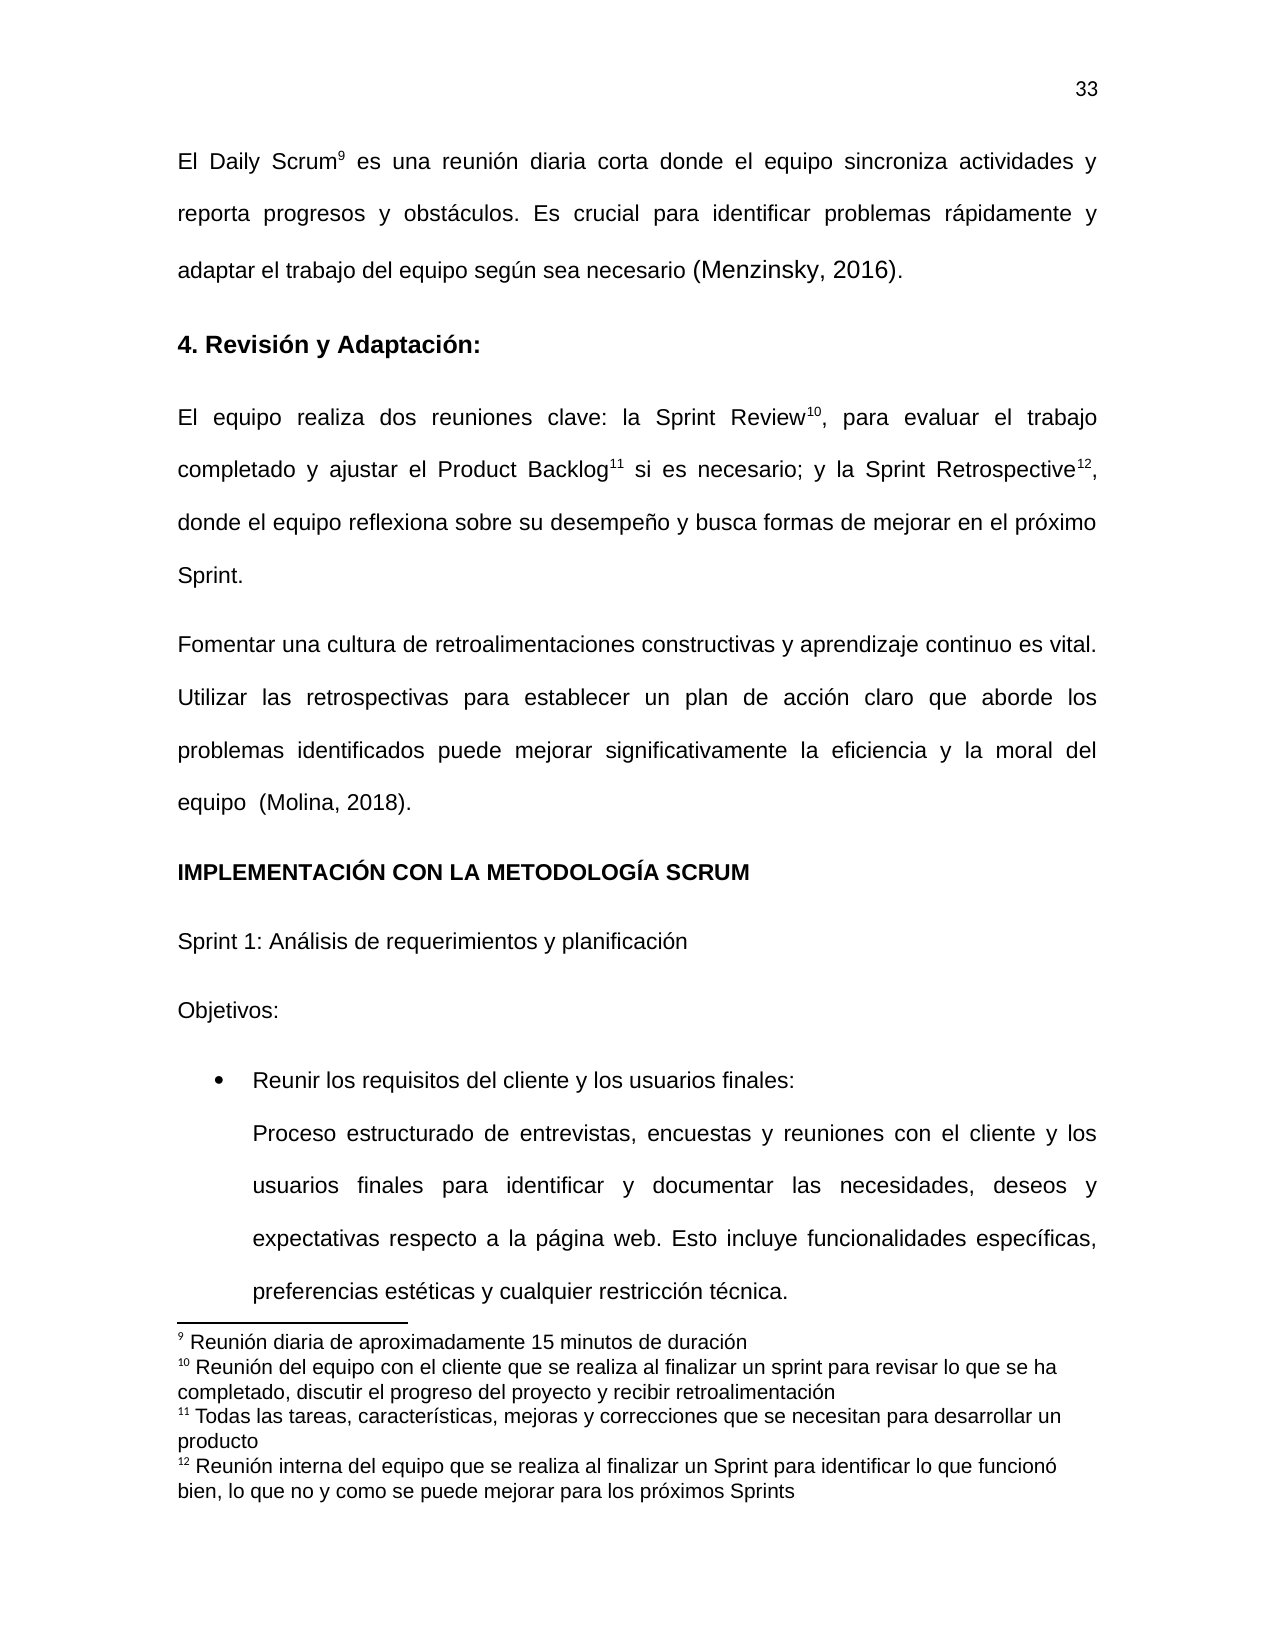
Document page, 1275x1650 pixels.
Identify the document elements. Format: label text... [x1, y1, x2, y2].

text El Daily Scrum es una reunión diaria corta donde el equipo sincroniza actividades y reporta progresos y obstáculos. Es crucial para identificar problemas rápidamente y adaptar el trabajo del equipo según sea necesario . [177, 148, 1098, 284]
text Fomentar una cultura de retroalimentaciones constructivas y aprendizaje continuo es vital. Utilizar las retrospectivas para establecer un plan de acción claro que aborde los problemas identificados puede mejorar significativamente la eficiencia y la moral del equipo . [177, 631, 1098, 816]
text El equipo realiza dos reuniones clave: la Sprint Review, para evaluar el trabajo completado y ajustar el Product Backlog si es necesario; y la Sprint Retrospective, donde el equipo reflexiona sobre su desempeño y busca formas de mejorar en el próximo Sprint. [177, 404, 1098, 588]
text IMPLEMENTACIÓN CON LA METODOLOGÍA SCRUM [177, 859, 1098, 885]
text Sprint 1: Análisis de requerimientos y planificación [177, 928, 1098, 954]
list Reunir los requisitos del cliente y los usuarios finales: [215, 1067, 1098, 1093]
text Objetivos: [177, 997, 1098, 1024]
text 4. Revisión y Adaptación: [177, 329, 1098, 358]
list Proceso estructurado de entrevistas, encuestas y reuniones con el cliente y los usuarios finales para identificar y documentar las necesidades, deseos y expectativas respecto a la página web. Esto incluye funcionalidades específicas, preferencias estéticas y cualquier restricción técnica. [252, 1119, 1098, 1304]
